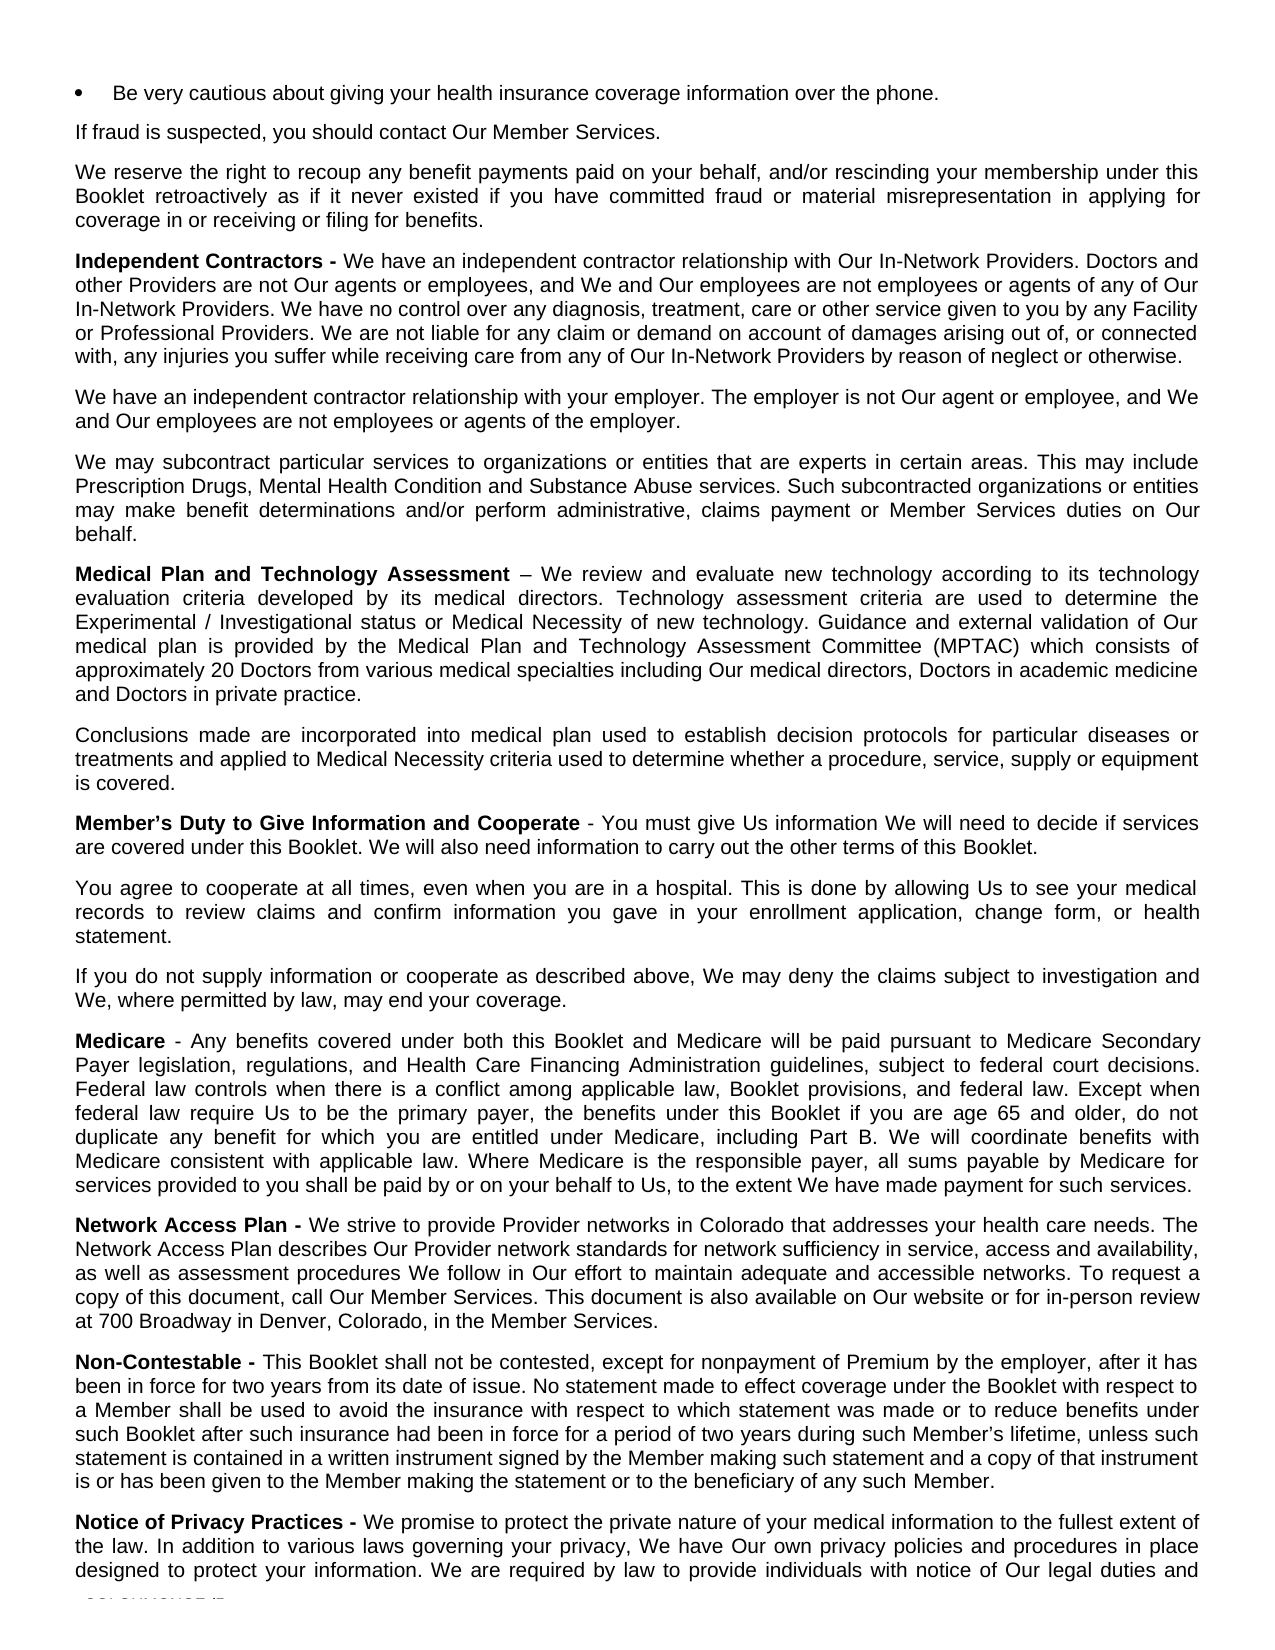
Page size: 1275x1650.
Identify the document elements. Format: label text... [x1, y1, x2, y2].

text Medicare - Any benefits covered under both this Booklet and Medicare will be paid pursuant to Medicare Secondary Payer legislation, regulations, and Health Care Financing Administration guidelines, subject to federal court decisions. Federal law controls when there is a conflict among applicable law, Booklet provisions, and federal law. Except when federal law require Us to be the primary payer, the benefits under this Booklet if you are age 65 and older, do not duplicate any benefit for which you are entitled under Medicare, including Part B. We will coordinate benefits with Medicare consistent with applicable law. Where Medicare is the responsible payer, all sums payable by Medicare for services provided to you shall be paid by or on your behalf to Us, to the extent We have made payment for such services. [75, 1029, 1201, 1196]
text Conclusions made are incorporated into medical plan used to establish decision protocols for particular diseases or treatments and applied to Medical Necessity criteria used to determine whether a procedure, service, supply or equipment is covered. [75, 722, 1200, 794]
text Medical Plan and Technology Assessment – We review and evaluate new technology according to its technology evaluation criteria developed by its medical directors. Technology assessment criteria are used to determine the Experimental / Investigational status or Medical Necessity of new technology. Guidance and external validation of Our medical plan is provided by the Medical Plan and Technology Assessment Committee (MPTAC) which consists of approximately 20 Doctors from various medical specialties including Our medical directors, Doctors in academic medicine and Doctors in private practice. [75, 562, 1200, 706]
text You agree to cooperate at all times, even when you are in a hospital. This is done by allowing Us to see your medical records to review claims and confirm information you gave in your enrollment application, change form, or health statement. [75, 876, 1200, 947]
text We reserve the right to recoup any benefit payments paid on your behalf, and/or rescinding your membership under this Booklet retroactively as if it never existed if you have committed fraud or material misrepresentation in applying for coverage in or receiving or filing for benefits. [75, 160, 1200, 232]
text Non-Contestable - This Booklet shall not be contested, except for nonpayment of Premium by the employer, after it has been in force for two years from its date of issue. No statement made to effect coverage under the Booklet with respect to a Member shall be used to avoid the insurance with respect to which statement was made or to reduce benefits under such Booklet after such insurance had been in force for a period of two years during such Member’s lifetime, unless such statement is contained in a written instrument signed by the Member making such statement and a copy of that instrument is or has been given to the Member making the statement or to the beneficiary of any such Member. [75, 1349, 1200, 1493]
list Be very cautious about giving your health insurance coverage information over the phone. If fraud is suspected, you should contact Our Member Services. [75, 81, 941, 143]
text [75, 1510, 1200, 1582]
text If you do not supply information or cooperate as described above, We may deny the claims subject to investigation and We, where permitted by law, may end your coverage. [75, 964, 1200, 1012]
text We may subcontract particular services to organizations or entities that are experts in certain areas. This may include Prescription Drugs, Mental Health Condition and Substance Abuse services. Such subcontracted organizations or entities may make benefit determinations and/or perform administrative, claims payment or Member Services duties on Our behalf. [75, 449, 1200, 545]
text Independent Contractors - We have an independent contractor relationship with Our In-Network Providers. Doctors and other Providers are not Our agents or employees, and We and Our employees are not employees or agents of any of Our In-Network Providers. We have no control over any diagnosis, treatment, care or other service given to you by any Facility or Professional Providers. We are not liable for any claim or demand on account of damages arising out of, or connected with, any injuries you suffer while receiving care from any of Our In-Network Providers by reason of neglect or otherwise. [75, 248, 1200, 368]
text We have an independent contractor relationship with your employer. The employer is not Our agent or employee, and We and Our employees are not employees or agents of the employer. [75, 385, 1200, 433]
text Member’s Duty to Give Information and Cooperate - You must give Us information We will need to decide if services are covered under this Booklet. We will also need information to carry out the other terms of this Booklet. [75, 811, 1201, 859]
text Network Access Plan - We strive to provide Provider networks in Colorado that addresses your health care needs. The Network Access Plan describes Our Provider network standards for network sufficiency in service, access and availability, as well as assessment procedures We follow in Our effort to maintain adequate and accessible networks. To request a copy of this document, call Our Member Services. This document is also available on Our website or for in-person review at 700 Broadway in Denver, Colorado, in the Member Services. [75, 1213, 1200, 1333]
